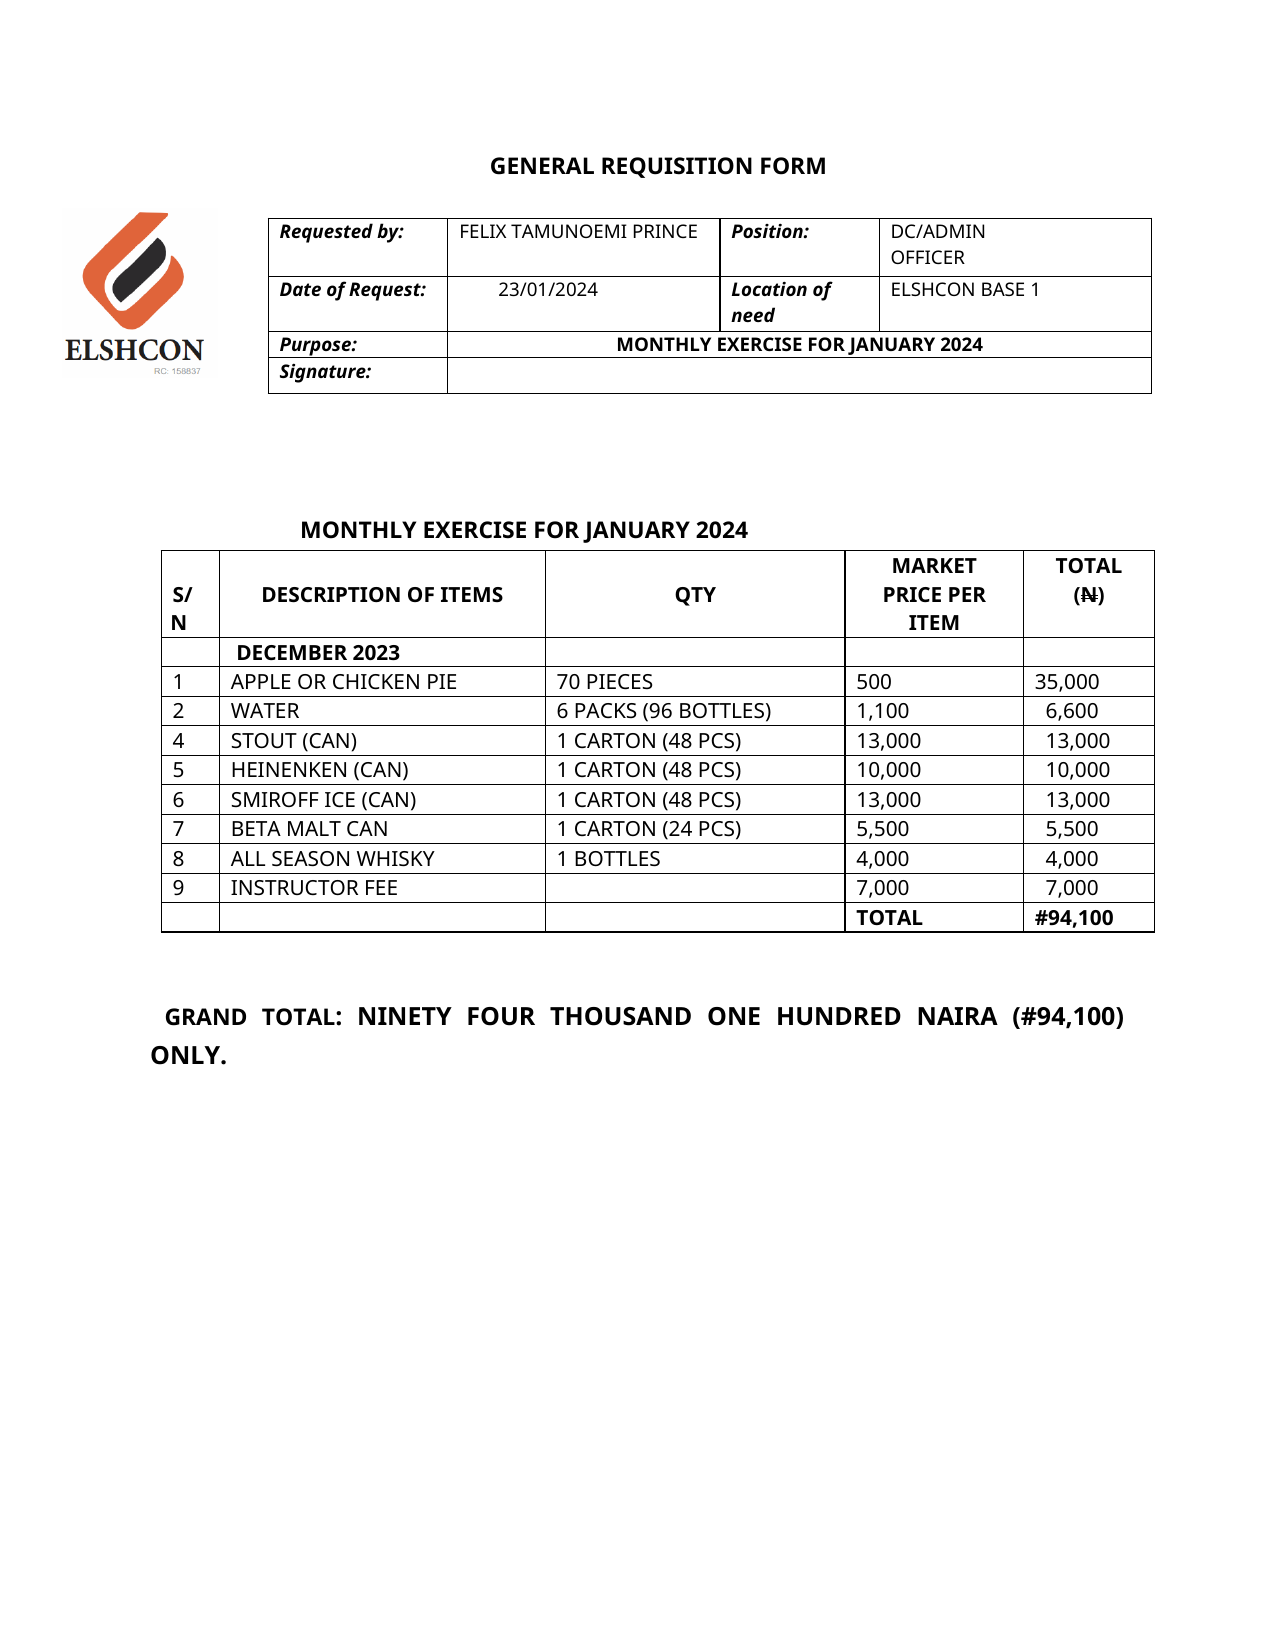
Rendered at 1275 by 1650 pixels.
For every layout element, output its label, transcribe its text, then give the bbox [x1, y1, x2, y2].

table_cell 1 BOTTLES [546, 844, 844, 872]
table_cell 1 CARTON (48 PCS) [546, 756, 844, 784]
table_cell STOUT (CAN) [220, 726, 545, 754]
table_header S/N [162, 551, 219, 637]
table_cell MONTHLY EXERCISE FOR JANUARY 2024 [448, 332, 1151, 357]
table_cell [220, 903, 545, 931]
table_cell 7 [162, 815, 219, 843]
table_cell 13,000 [1024, 726, 1154, 754]
table_cell 6,600 [1024, 697, 1154, 725]
table_header MARKET PRICE PER ITEM [846, 551, 1023, 637]
table_header TOTAL (N) [1024, 551, 1154, 637]
table_cell 4,000 [1024, 844, 1154, 872]
table_cell 10,000 [1024, 756, 1154, 784]
table_cell [846, 638, 1023, 666]
table_cell DECEMBER 2023 [220, 638, 545, 666]
table_cell 1 CARTON (24 PCS) [546, 815, 844, 843]
table_cell [162, 638, 219, 666]
table_cell 1 CARTON (48 PCS) [546, 785, 844, 813]
table_header QTY [546, 551, 844, 637]
table_cell [448, 358, 1151, 393]
table_header DC/ADMIN OFFICER [880, 219, 1151, 276]
table_cell WATER [220, 697, 545, 725]
table_cell 4 [162, 726, 219, 754]
table_cell HEINENKEN (CAN) [220, 756, 545, 784]
table_cell 500 [846, 667, 1023, 696]
text GENERAL REQUISITION FORM [150, 150, 1125, 181]
table_cell 13,000 [846, 726, 1023, 754]
table_cell [162, 903, 219, 931]
table_cell Date of Request: [269, 277, 447, 331]
table_cell BETA MALT CAN [220, 815, 545, 843]
table_cell 6 PACKS (96 BOTTLES) [546, 697, 844, 725]
picture [61, 208, 221, 379]
table_cell 23/01/2024 [448, 277, 719, 331]
table_header DESCRIPTION OF ITEMS [220, 551, 545, 637]
table_cell 1 CARTON (48 PCS) [546, 726, 844, 754]
table_cell Signature: [269, 358, 447, 393]
table_cell 8 [162, 844, 219, 872]
table_header Requested by: [269, 219, 447, 276]
table_cell [546, 874, 844, 902]
table_cell TOTAL [846, 903, 1023, 931]
table_cell [546, 903, 844, 931]
table_cell APPLE OR CHICKEN PIE [220, 667, 545, 696]
table_cell 5,500 [846, 815, 1023, 843]
table_cell 7,000 [846, 874, 1023, 902]
text MONTHLY EXERCISE FOR JANUARY 2024 [300, 514, 1125, 545]
table_cell ALL SEASON WHISKY [220, 844, 545, 872]
table_cell 9 [162, 874, 219, 902]
table_cell #94,100 [1024, 903, 1154, 931]
table_header FELIX TAMUNOEMI PRINCE [448, 219, 719, 276]
text GRAND TOTAL: NINETY FOUR THOUSAND ONE HUNDRED NAIRA (#94,100) ONLY. [150, 999, 1125, 1072]
table_cell 6 [162, 785, 219, 813]
table_cell 5 [162, 756, 219, 784]
table_cell 10,000 [846, 756, 1023, 784]
table_header Position: [721, 219, 879, 276]
table_cell SMIROFF ICE (CAN) [220, 785, 545, 813]
table_cell 7,000 [1024, 874, 1154, 902]
table_cell INSTRUCTOR FEE [220, 874, 545, 902]
table_cell 70 PIECES [546, 667, 844, 696]
table_cell 4,000 [846, 844, 1023, 872]
table_cell 2 [162, 697, 219, 725]
table_cell 35,000 [1024, 667, 1154, 696]
table_cell [546, 638, 844, 666]
table_cell 5,500 [1024, 815, 1154, 843]
table_cell Location of need [721, 277, 879, 331]
table_cell 1 [162, 667, 219, 696]
table_cell [1024, 638, 1154, 666]
table_cell Purpose: [269, 332, 447, 357]
table_cell 13,000 [846, 785, 1023, 813]
table_cell 1,100 [846, 697, 1023, 725]
table_cell 13,000 [1024, 785, 1154, 813]
table_cell ELSHCON BASE 1 [880, 277, 1151, 331]
